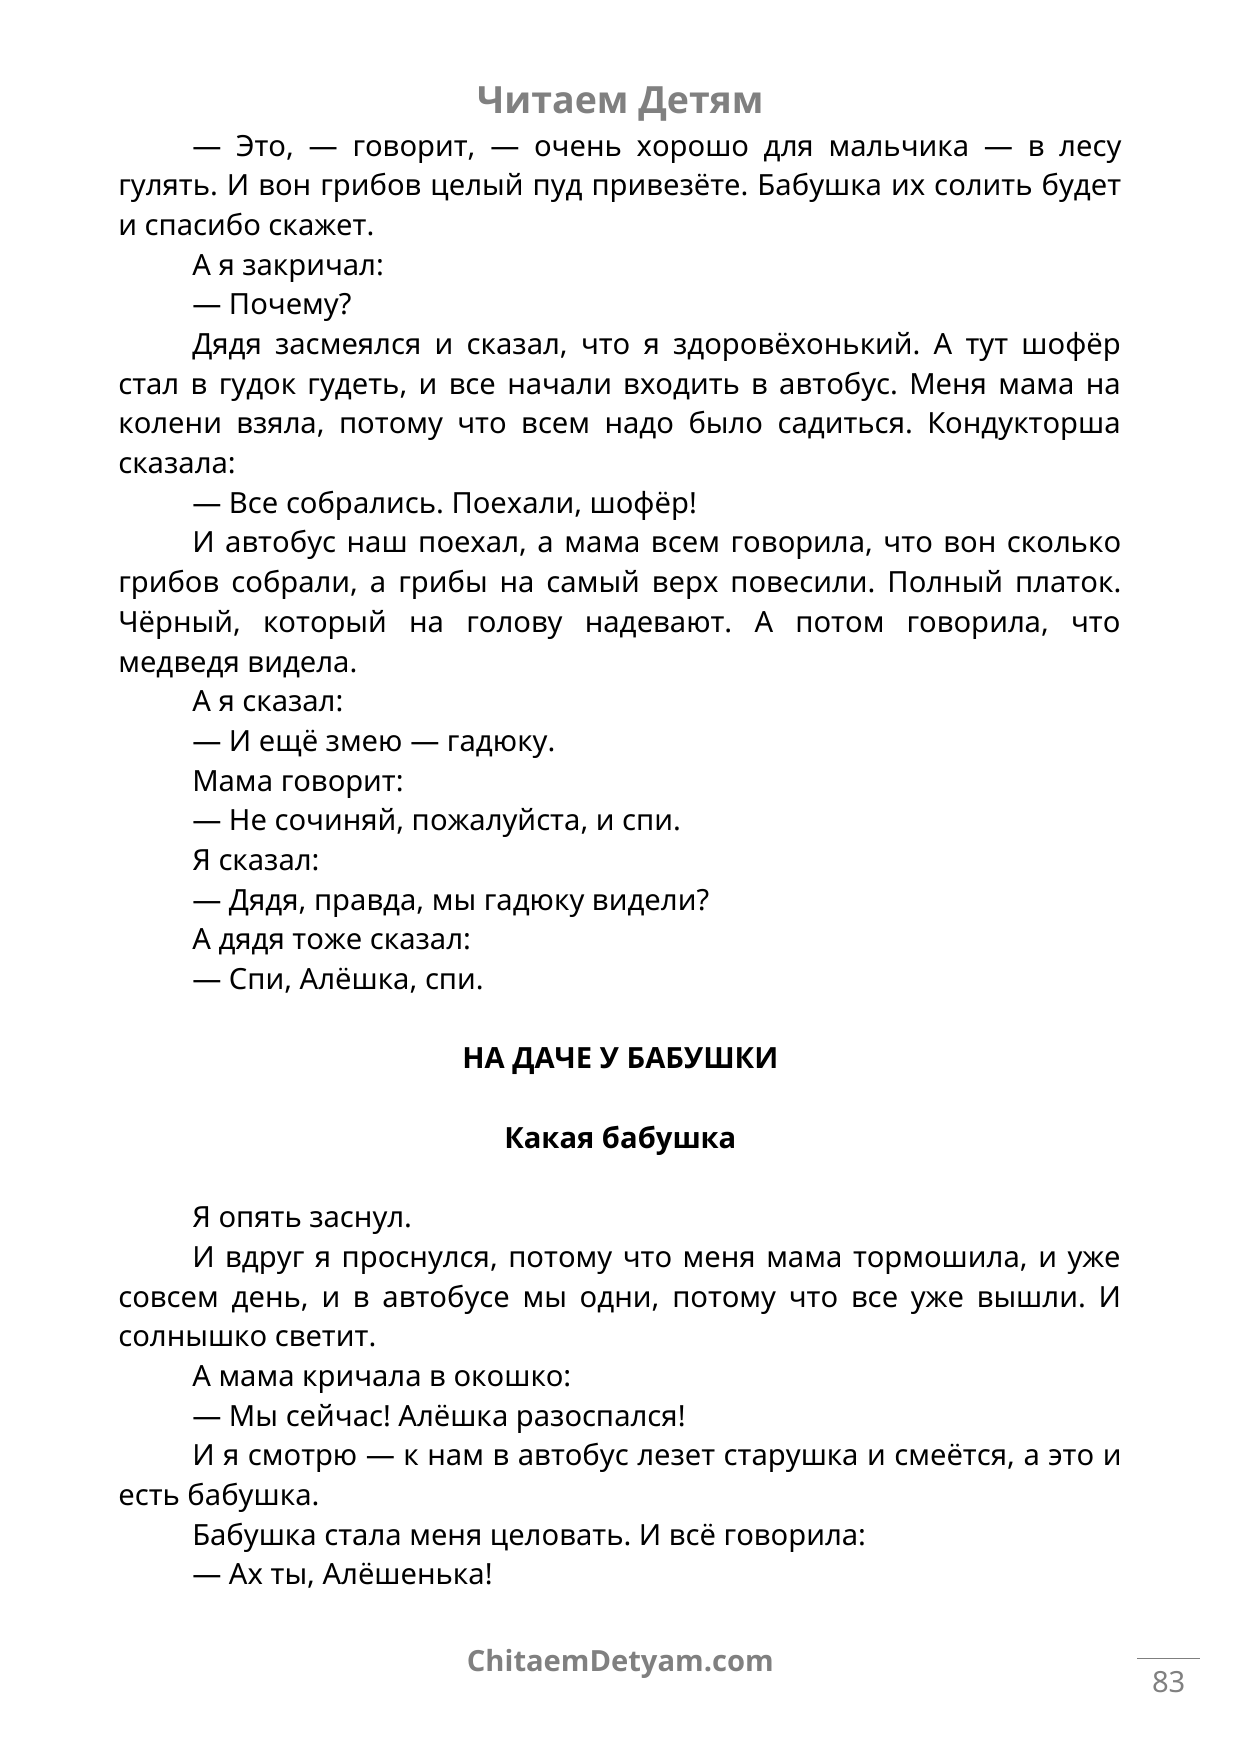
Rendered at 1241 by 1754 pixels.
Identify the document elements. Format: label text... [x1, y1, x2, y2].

text И автобус наш поехал, а мама всем говорила, что вон сколько грибов собрали, а грибы на самый верх повесили. Полный платок. Чёрный, который на голову надевают. А потом говорила, что медведя видела. [118, 522, 1122, 681]
text Я сказал: [118, 839, 1122, 879]
text Бабушка стала меня целовать. И всё говорила: [118, 1514, 1122, 1554]
text Я опять заснул. [118, 1196, 1122, 1236]
subtitle Какая бабушка [118, 1117, 1122, 1157]
text — И ещё змею — гадюку. [118, 720, 1122, 760]
text — Спи, Алёшка, спи. [118, 958, 1122, 998]
text — Дядя, правда, мы гадюку видели? [118, 879, 1122, 919]
text Мама говорит: [118, 760, 1122, 799]
text — Это, — говорит, — очень хорошо для мальчика — в лесу гулять. И вон грибов целый пуд привезёте. Бабушка их солить будет и спасибо скажет. [118, 125, 1122, 244]
text А дядя тоже сказал: [118, 919, 1122, 958]
text И я смотрю — к нам в автобус лезет старушка и смеётся, а это и есть бабушка. [118, 1434, 1122, 1514]
text А мама кричала в окошко: [118, 1355, 1122, 1395]
text Дядя засмеялся и сказал, что я здоровёхонький. А тут шофёр стал в гудок гудеть, и все начали входить в автобус. Меня мама на колени взяла, потому что всем надо было садиться. Кондукторша сказала: [118, 323, 1122, 482]
text А я закричал: [118, 244, 1122, 284]
text — Мы сейчас! Алёшка разоспался! [118, 1395, 1122, 1434]
text — Почему? [118, 284, 1122, 323]
subtitle НА ДАЧЕ У БАБУШКИ [118, 1038, 1122, 1077]
text — Все собрались. Поехали, шофёр! [118, 482, 1122, 522]
text — Ах ты, Алёшенька! [118, 1554, 1122, 1593]
text И вдруг я проснулся, потому что меня мама тормошила, и уже совсем день, и в автобусе мы одни, потому что все уже вышли. И солнышко светит. [118, 1236, 1122, 1355]
text А я сказал: [118, 681, 1122, 720]
text — Не сочиняй, пожалуйста, и спи. [118, 799, 1122, 839]
